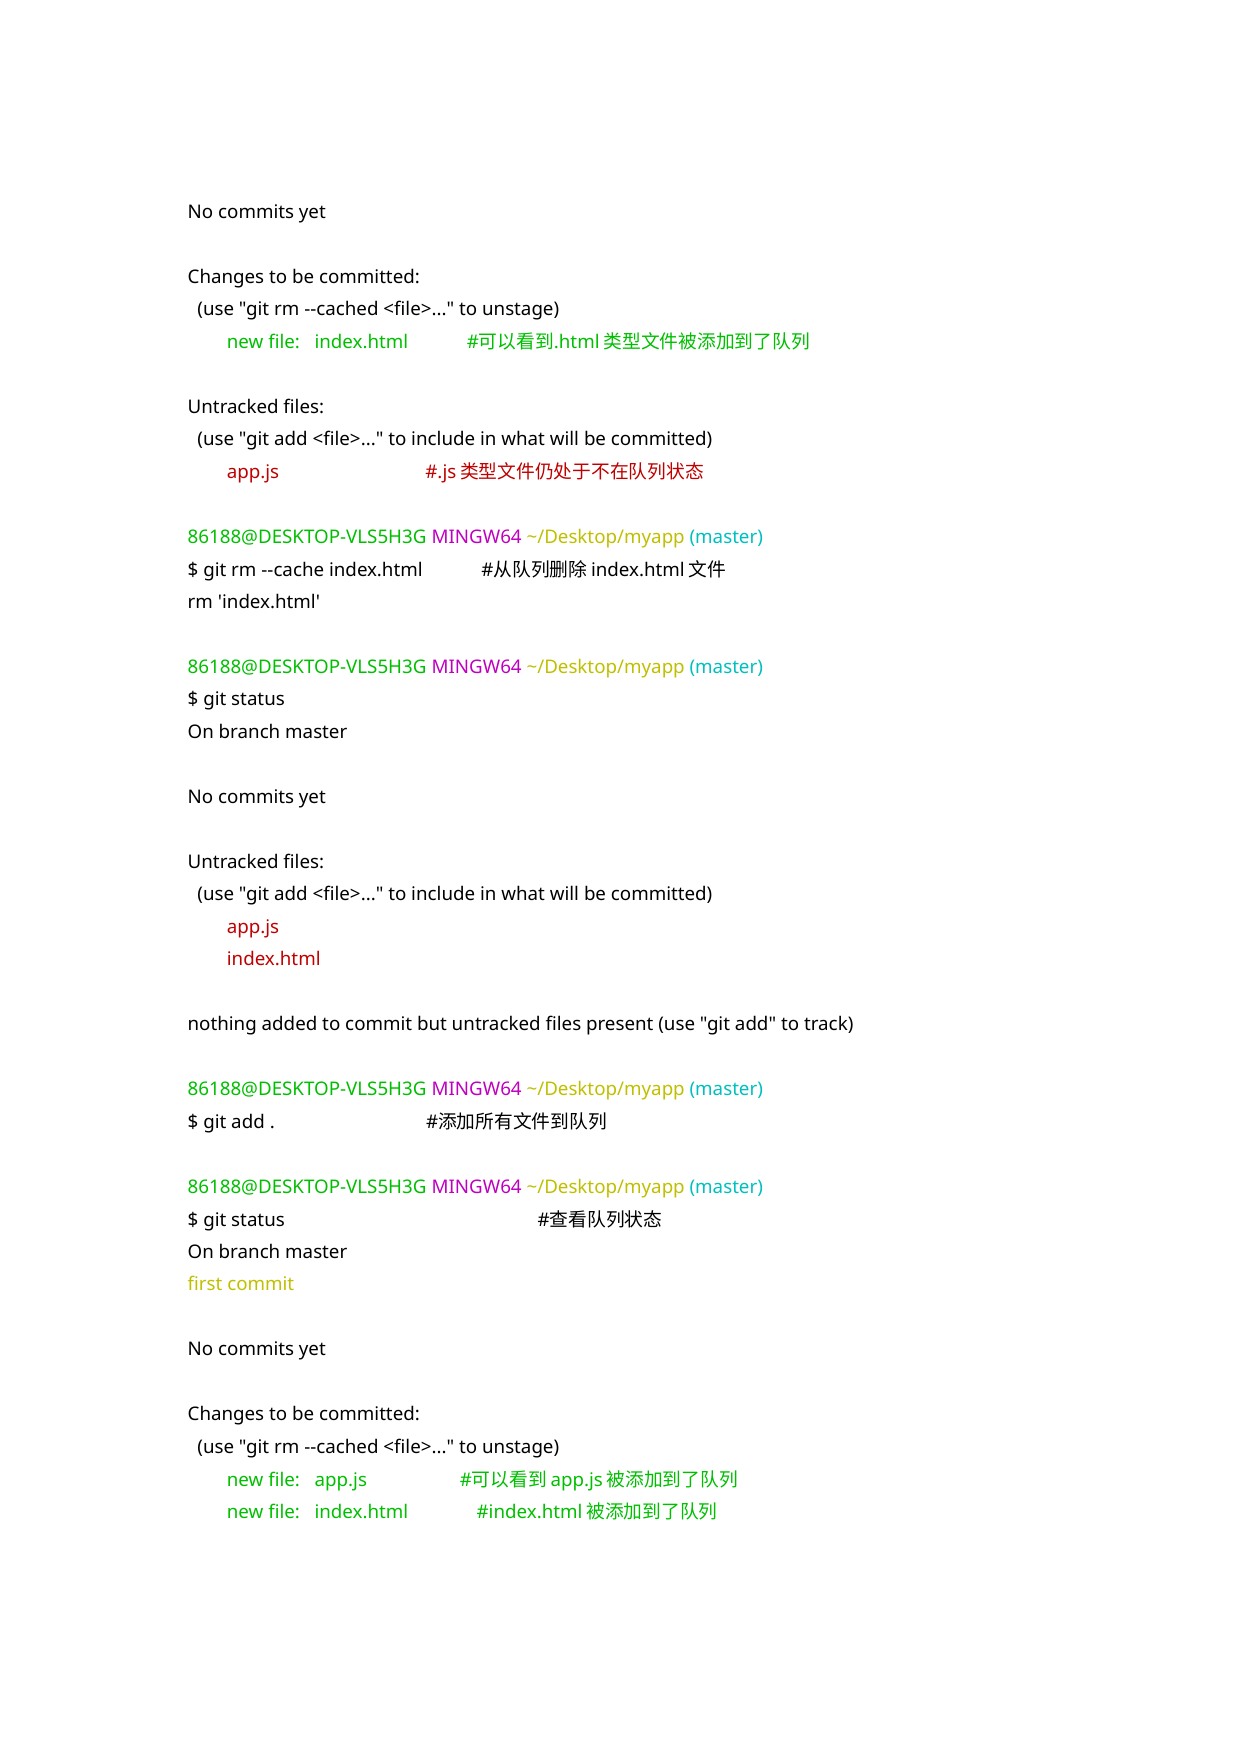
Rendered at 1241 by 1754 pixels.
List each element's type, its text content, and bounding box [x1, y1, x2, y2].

text 86188@DESKTOP-VLS5H3G MINGW64 ~/Desktop/myapp (master) [187, 1169, 1053, 1202]
text app.js #.js类型文件仍处于不在队列状态 [187, 454, 1053, 487]
text Untracked files: [187, 844, 1053, 877]
text Untracked files: [187, 389, 1053, 422]
text No commits yet [187, 779, 1053, 812]
text (use "git add <file>..." to include in what will be committed) [187, 422, 1053, 454]
text Changes to be committed: [187, 1397, 1053, 1429]
text new file: app.js #可以看到app.js被添加到了队列 [187, 1462, 1053, 1494]
text (use "git rm --cached <file>..." to unstage) [187, 1429, 1053, 1462]
text On branch master [187, 1234, 1053, 1267]
text $ git status #查看队列状态 [187, 1202, 1053, 1234]
text nothing added to commit but untracked files present (use "git add" to track) [187, 1007, 1053, 1039]
text new file: index.html #index.html被添加到了队列 [187, 1494, 1053, 1527]
text $ git rm --cache index.html #从队列删除index.html文件 [187, 552, 1053, 584]
text first commit [187, 1267, 1053, 1299]
text On branch master [187, 714, 1053, 747]
text No commits yet [187, 194, 1053, 227]
text new file: index.html #可以看到.html类型文件被添加到了队列 [187, 324, 1053, 357]
text 86188@DESKTOP-VLS5H3G MINGW64 ~/Desktop/myapp (master) [187, 519, 1053, 552]
text 86188@DESKTOP-VLS5H3G MINGW64 ~/Desktop/myapp (master) [187, 649, 1053, 682]
text index.html [187, 942, 1053, 974]
text Changes to be committed: [187, 259, 1053, 292]
text No commits yet [187, 1332, 1053, 1364]
text app.js [187, 909, 1053, 942]
text (use "git add <file>..." to include in what will be committed) [187, 877, 1053, 909]
text rm 'index.html' [187, 584, 1053, 617]
text 86188@DESKTOP-VLS5H3G MINGW64 ~/Desktop/myapp (master) [187, 1072, 1053, 1104]
text (use "git rm --cached <file>..." to unstage) [187, 292, 1053, 324]
text $ git add . #添加所有文件到队列 [187, 1104, 1053, 1137]
text $ git status [187, 682, 1053, 714]
